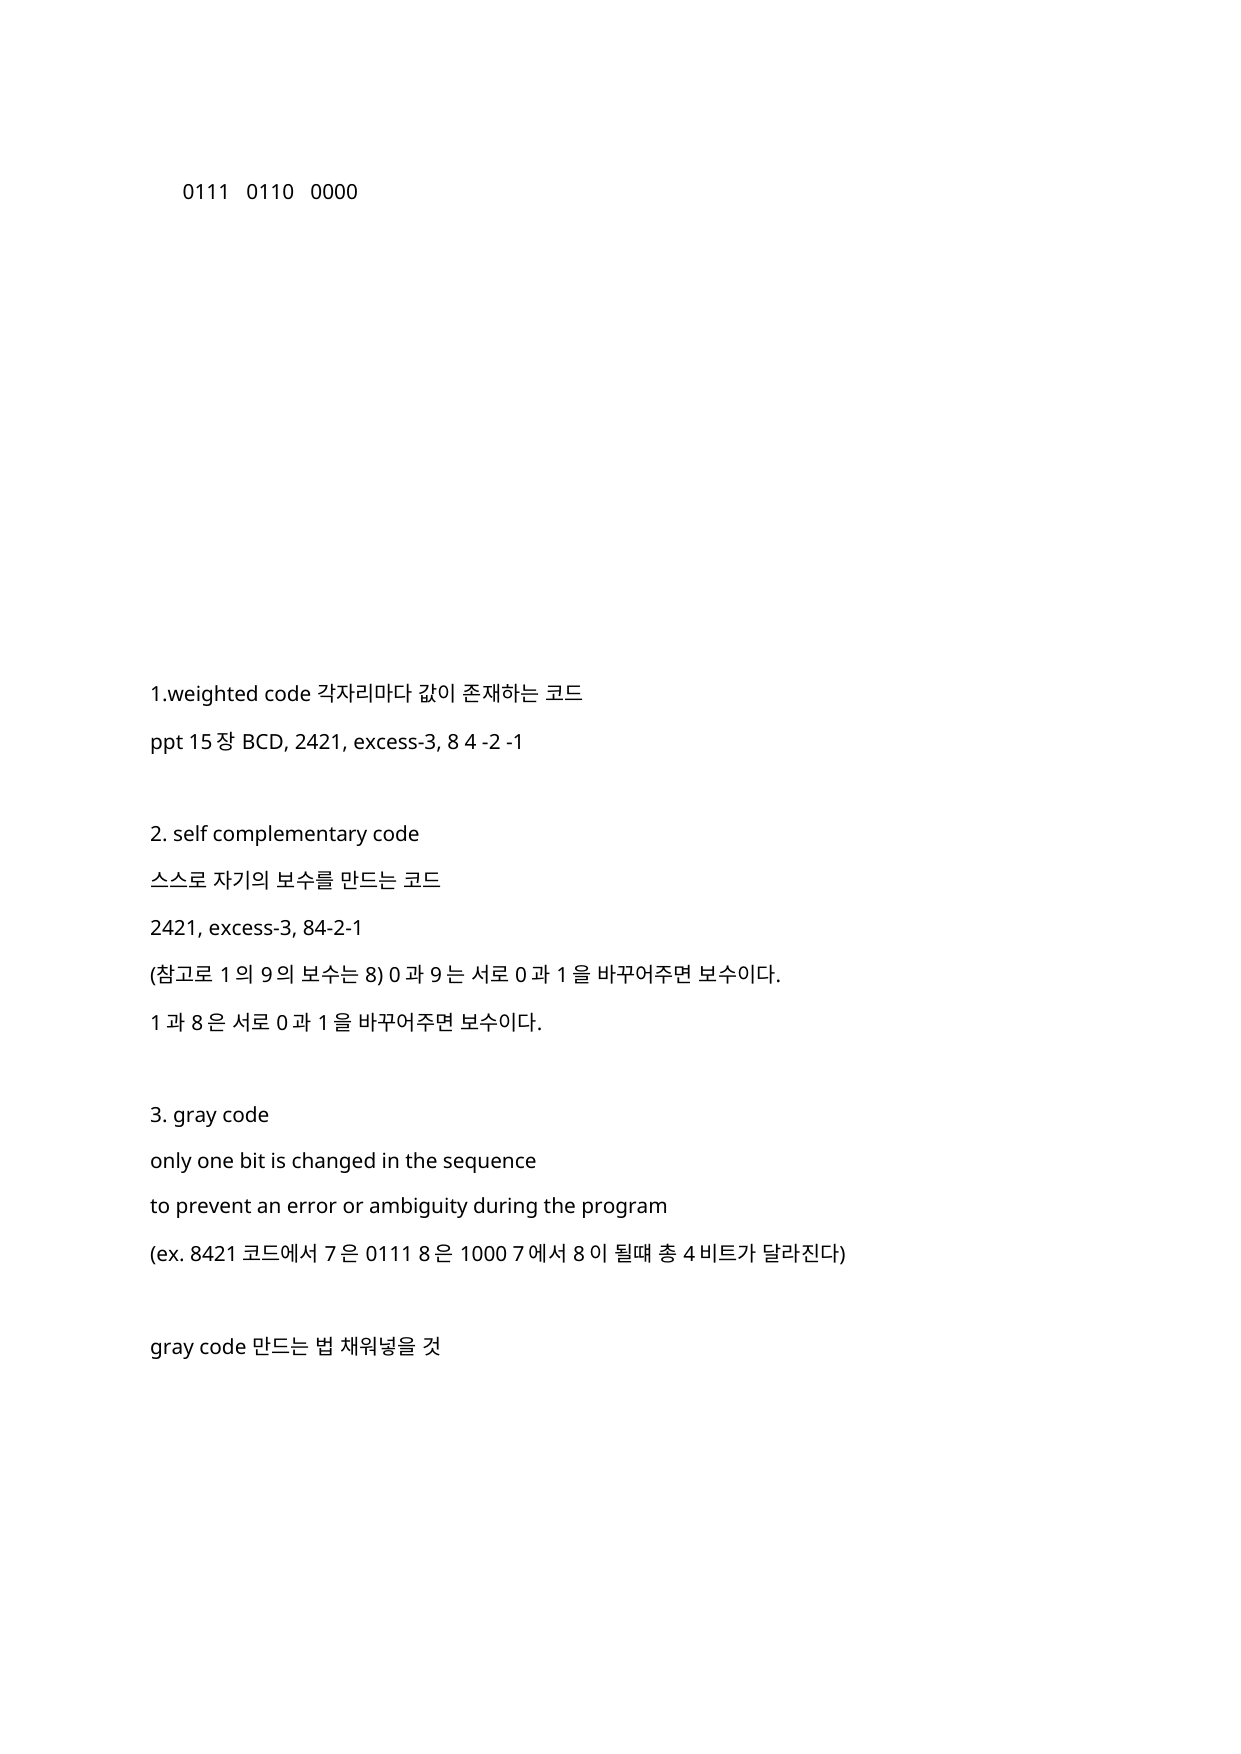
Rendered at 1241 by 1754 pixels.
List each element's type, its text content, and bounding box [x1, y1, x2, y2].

text (참고로 1의 9의 보수는 8) 0과 9는 서로 0과 1을 바꾸어주면 보수이다. [150, 958, 1090, 988]
text 1과 8은 서로 0과 1을 바꾸어주면 보수이다. [150, 1007, 1090, 1037]
text (ex. 8421코드에서 7은 0111 8은 1000 7에서 8이 될떄 총 4비트가 달라진다) [150, 1237, 1090, 1267]
text 2. self complementary code [150, 819, 1090, 847]
text only one bit is changed in the sequence [150, 1146, 1090, 1174]
text 2421, excess-3, 84-2-1 [150, 913, 1090, 941]
text gray code 만드는 법 채워넣을 것 [150, 1331, 1090, 1361]
text 스스로 자기의 보수를 만드는 코드 [150, 864, 1090, 895]
text ppt 15장 BCD, 2421, excess-3, 8 4 -2 -1 [150, 725, 1090, 756]
text 3. gray code [150, 1101, 1090, 1129]
text 1.weighted code 각자리마다 값이 존재하는 코드 [150, 677, 1090, 707]
text 0111 0110 0000 [150, 177, 1090, 206]
text to prevent an error or ambiguity during the program [150, 1191, 1090, 1220]
